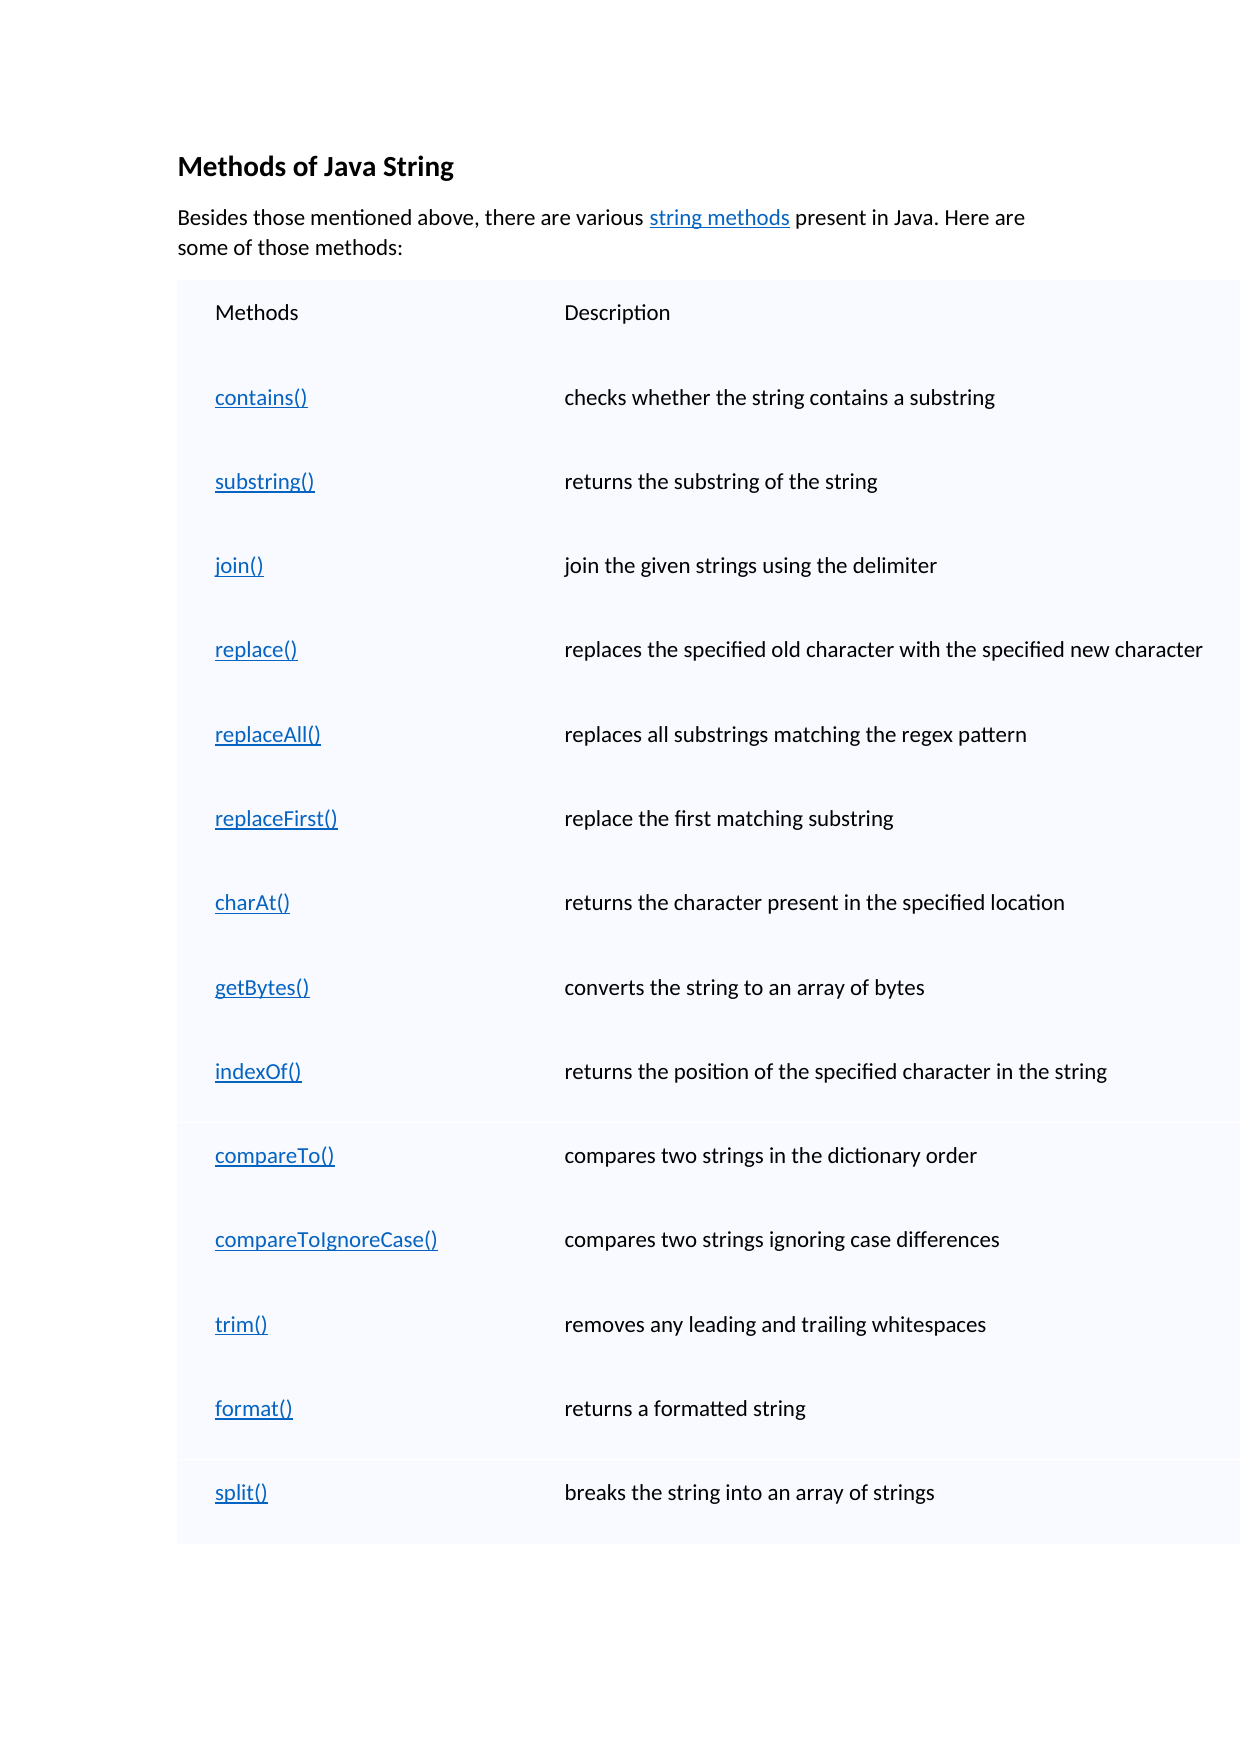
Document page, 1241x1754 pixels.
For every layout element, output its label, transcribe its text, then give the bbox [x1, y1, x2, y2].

table_cell replaceFirst() [177, 785, 527, 870]
table_cell contains() [177, 364, 527, 448]
table_cell replace the first matching substring [527, 785, 1240, 870]
table_cell replaces all substrings matching the regex pattern [527, 701, 1240, 785]
table_cell charAt() [177, 870, 527, 954]
table_cell replaceAll() [177, 701, 527, 785]
table_cell checks whether the string contains a substring [527, 364, 1240, 448]
table_cell join the given strings using the delimiter [527, 533, 1240, 617]
table_cell breaks the string into an array of strings [527, 1460, 1240, 1544]
table_cell returns the position of the specified character in the string [527, 1038, 1240, 1122]
table_cell returns the character present in the specified location [527, 870, 1240, 954]
table_cell compares two strings ignoring case differences [527, 1207, 1240, 1291]
table_cell returns the substring of the string [527, 448, 1240, 533]
text Besides those mentioned above, there are various string methods present in Java. Here are some of those methods: [177, 203, 1063, 261]
table_cell substring() [177, 448, 527, 533]
table_cell returns a formatted string [527, 1375, 1240, 1459]
text Methods of Java String [177, 148, 1063, 183]
table_cell getBytes() [177, 954, 527, 1038]
table_cell compares two strings in the dictionary order [527, 1123, 1240, 1207]
table_cell replace() [177, 617, 527, 701]
table_cell indexOf() [177, 1038, 527, 1122]
table_cell compareToIgnoreCase() [177, 1207, 527, 1291]
table_cell compareTo() [177, 1123, 527, 1207]
table_header Description [527, 280, 1240, 364]
table_cell trim() [177, 1291, 527, 1375]
table_cell replaces the specified old character with the specified new character [527, 617, 1240, 701]
table_cell join() [177, 533, 527, 617]
table_cell split() [177, 1460, 527, 1544]
table_cell converts the string to an array of bytes [527, 954, 1240, 1038]
table_cell format() [177, 1375, 527, 1459]
table_cell removes any leading and trailing whitespaces [527, 1291, 1240, 1375]
table_header Methods [177, 280, 527, 364]
